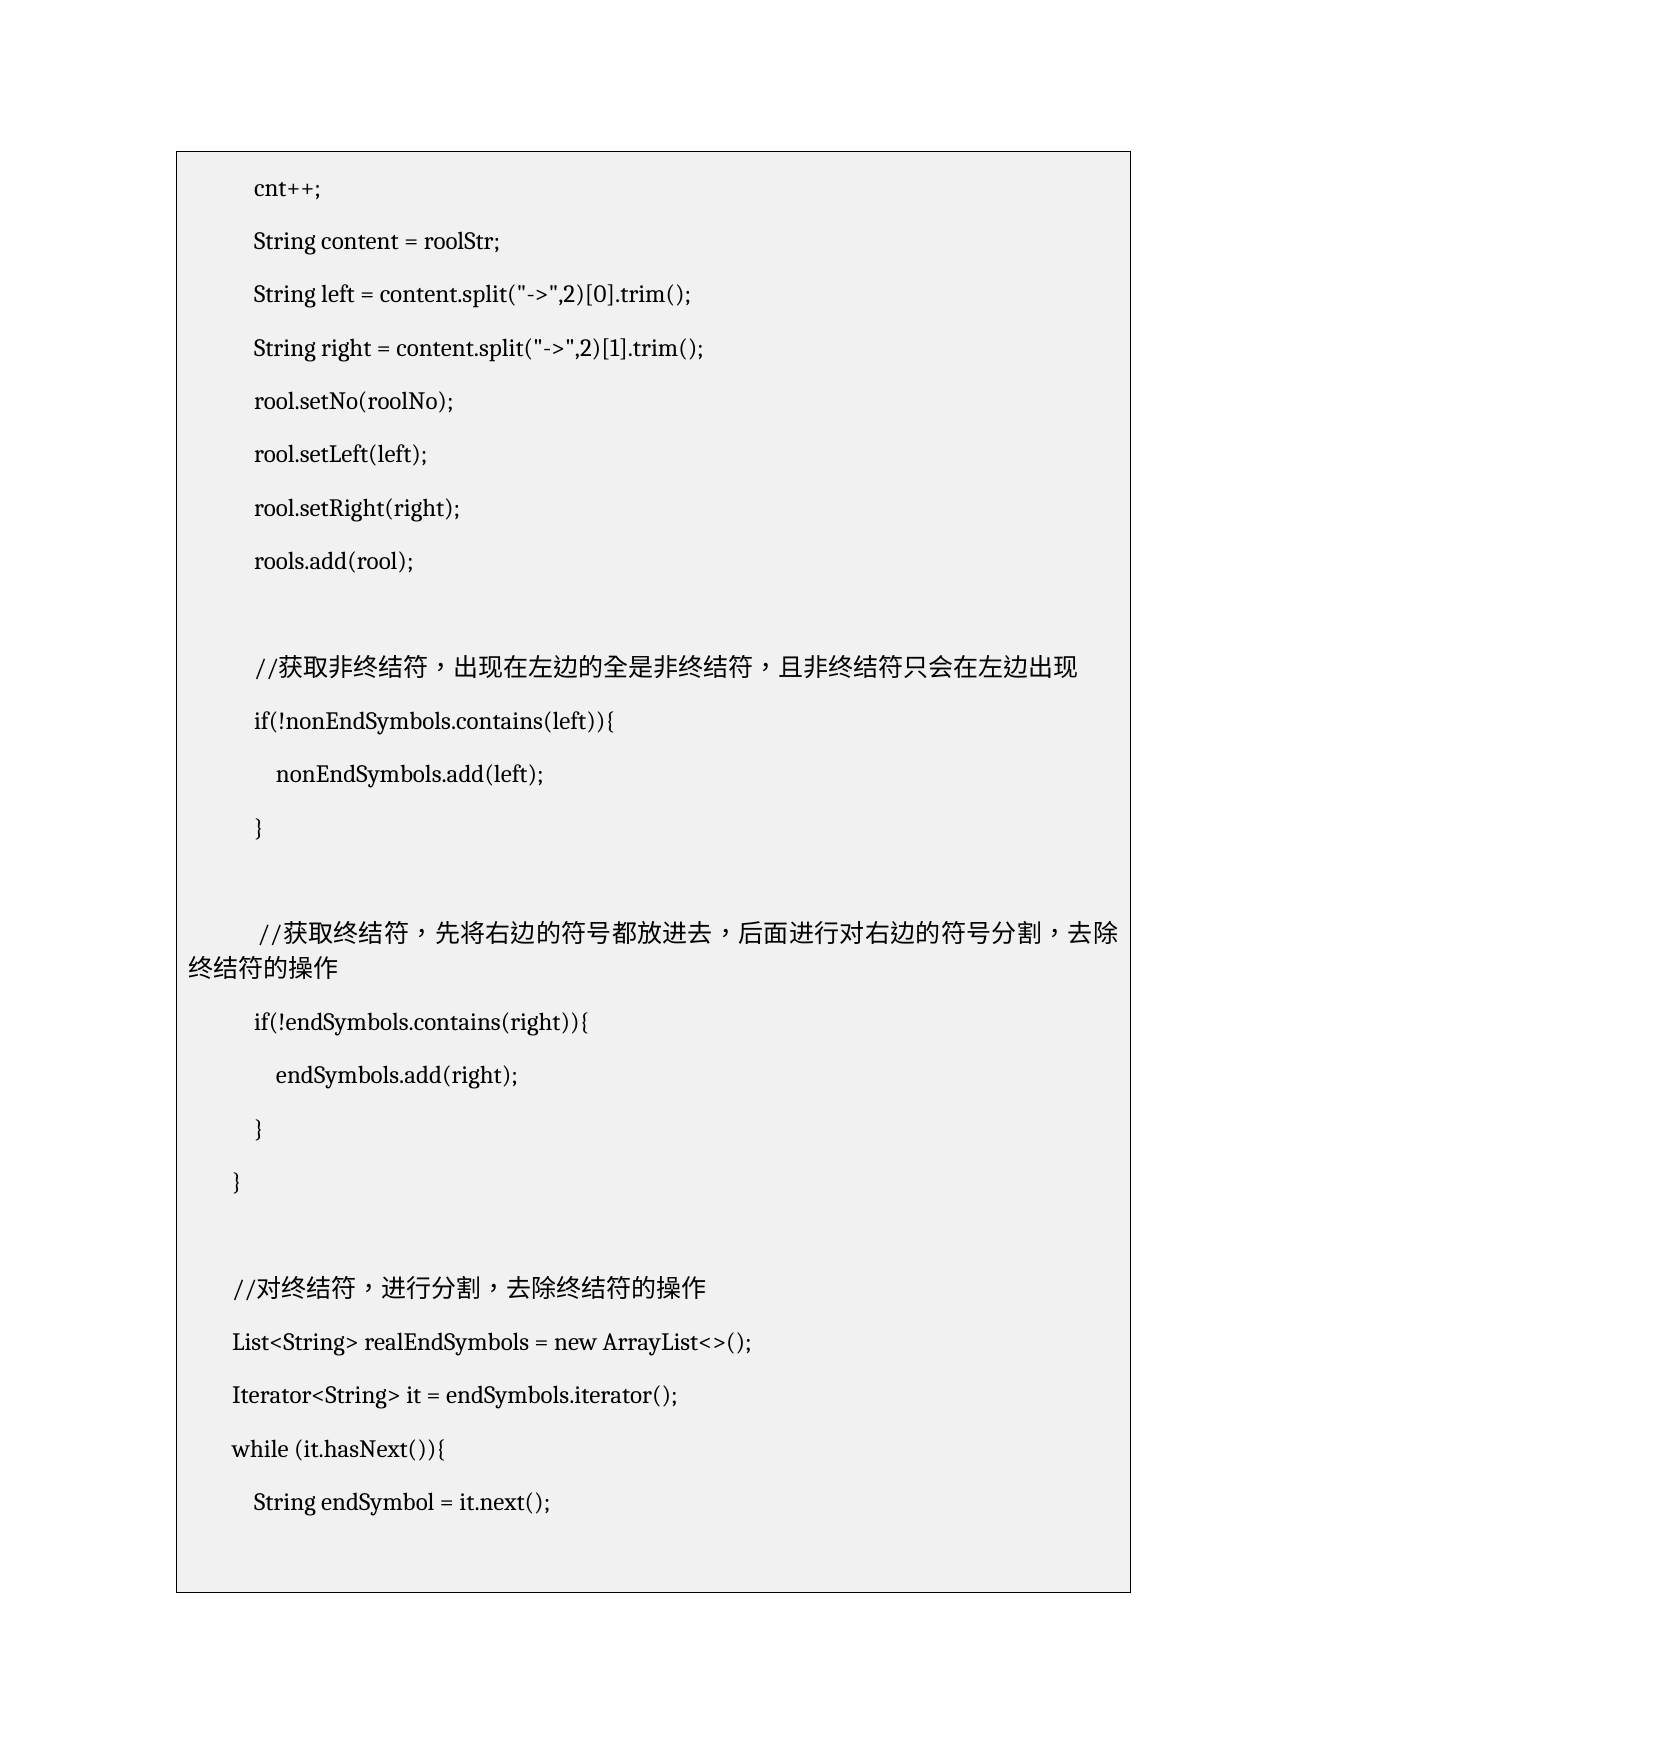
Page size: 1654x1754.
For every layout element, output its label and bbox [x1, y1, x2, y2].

table_header [177, 152, 1130, 1592]
